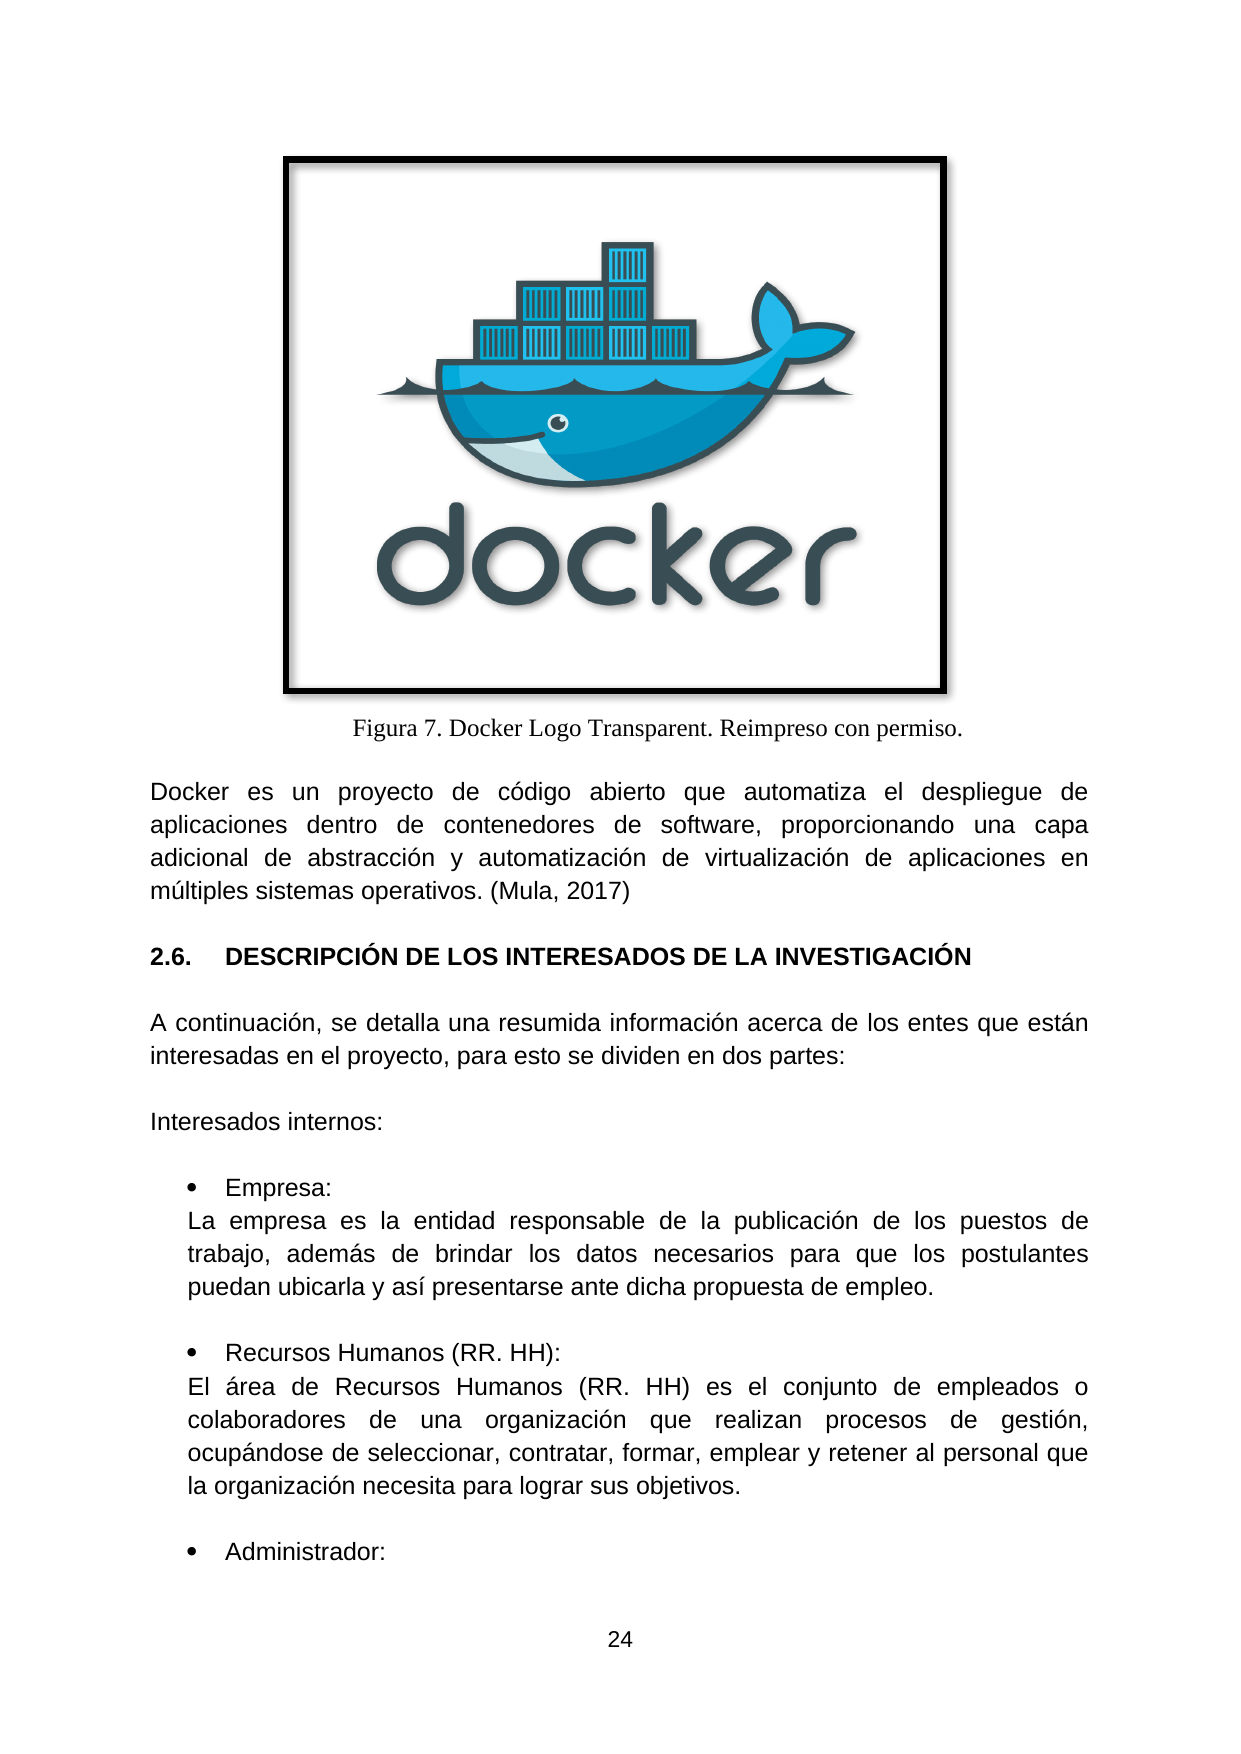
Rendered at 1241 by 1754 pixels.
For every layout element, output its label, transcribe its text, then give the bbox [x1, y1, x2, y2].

list Recursos Humanos (RR. HH): [187, 1338, 1090, 1367]
text Interesados internos: [150, 1107, 1090, 1136]
text La empresa es la entidad responsable de la publicación de los puestos de trabajo, además de brindar los datos necesarios para que los postulantes puedan ubicarla y así presentarse ante dicha propuesta de empleo. [187, 1206, 1090, 1301]
text Figura 7. Docker Logo Transparent. Reimpreso con permiso. [225, 713, 1090, 742]
picture [289, 163, 940, 688]
list Empresa: [187, 1173, 1090, 1202]
list DESCRIPCIÓN DE LOS INTERESADOS DE LA INVESTIGACIÓN [150, 942, 1090, 971]
list Administrador: [187, 1537, 1090, 1566]
text El área de Recursos Humanos (RR. HH) es el conjunto de empleados o colaboradores de una organización que realizan procesos de gestión, ocupándose de seleccionar, contratar, formar, emplear y retener al personal que la organización necesita para lograr sus objetivos. [187, 1372, 1090, 1499]
text A continuación, se detalla una resumida información acerca de los entes que están interesadas en el proyecto, para esto se dividen en dos partes: [150, 1008, 1090, 1070]
text Docker es un proyecto de código abierto que automatiza el despliegue de aplicaciones dentro de contenedores de software, proporcionando una capa adicional de abstracción y automatización de virtualización de aplicaciones en múltiples sistemas operativos. (Mula, 2017) [150, 872, 1090, 905]
